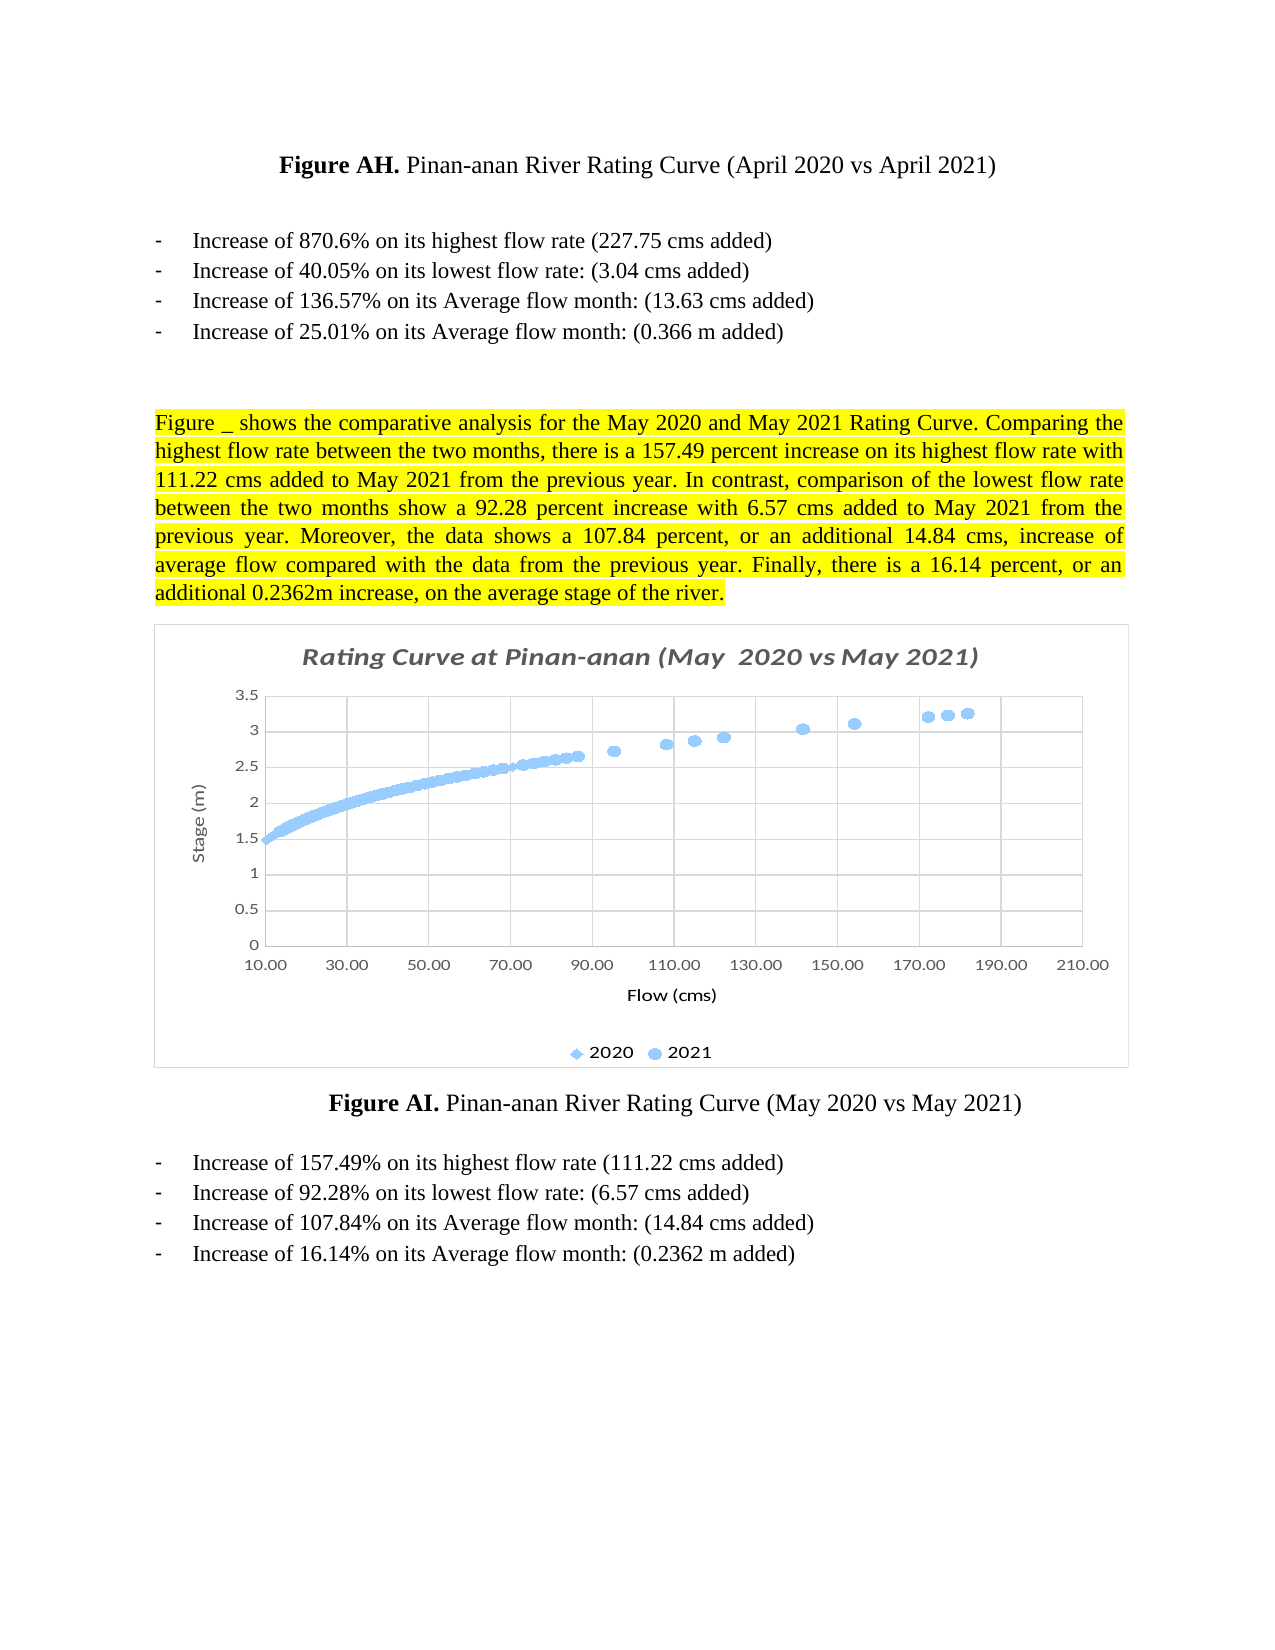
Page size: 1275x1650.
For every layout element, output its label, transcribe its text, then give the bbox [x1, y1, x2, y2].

list Figure AI. Pinan-anan River Rating Curve (May 2020 vs May 2021) [225, 1068, 1125, 1117]
text Figure AH. Pinan-anan River Rating Curve (April 2020 vs April 2021) [150, 150, 1125, 179]
list Increase of 136.57% on its Average flow month: (13.63 cms added) [155, 287, 1125, 314]
list Increase of 107.84% on its Average flow month: (14.84 cms added) [155, 1208, 1125, 1236]
list Increase of 16.14% on its Average flow month: (0.2362 m added) [155, 1239, 1125, 1267]
list Increase of 92.28% on its lowest flow rate: (6.57 cms added) [155, 1178, 1125, 1206]
list Increase of 870.6% on its highest flow rate (227.75 cms added) [155, 226, 1125, 254]
list Increase of 25.01% on its Average flow month: (0.366 m added) [155, 317, 1125, 345]
list Increase of 40.05% on its lowest flow rate: (3.04 cms added) [155, 256, 1125, 284]
list Increase of 157.49% on its highest flow rate (111.22 cms added) [155, 1148, 1125, 1176]
